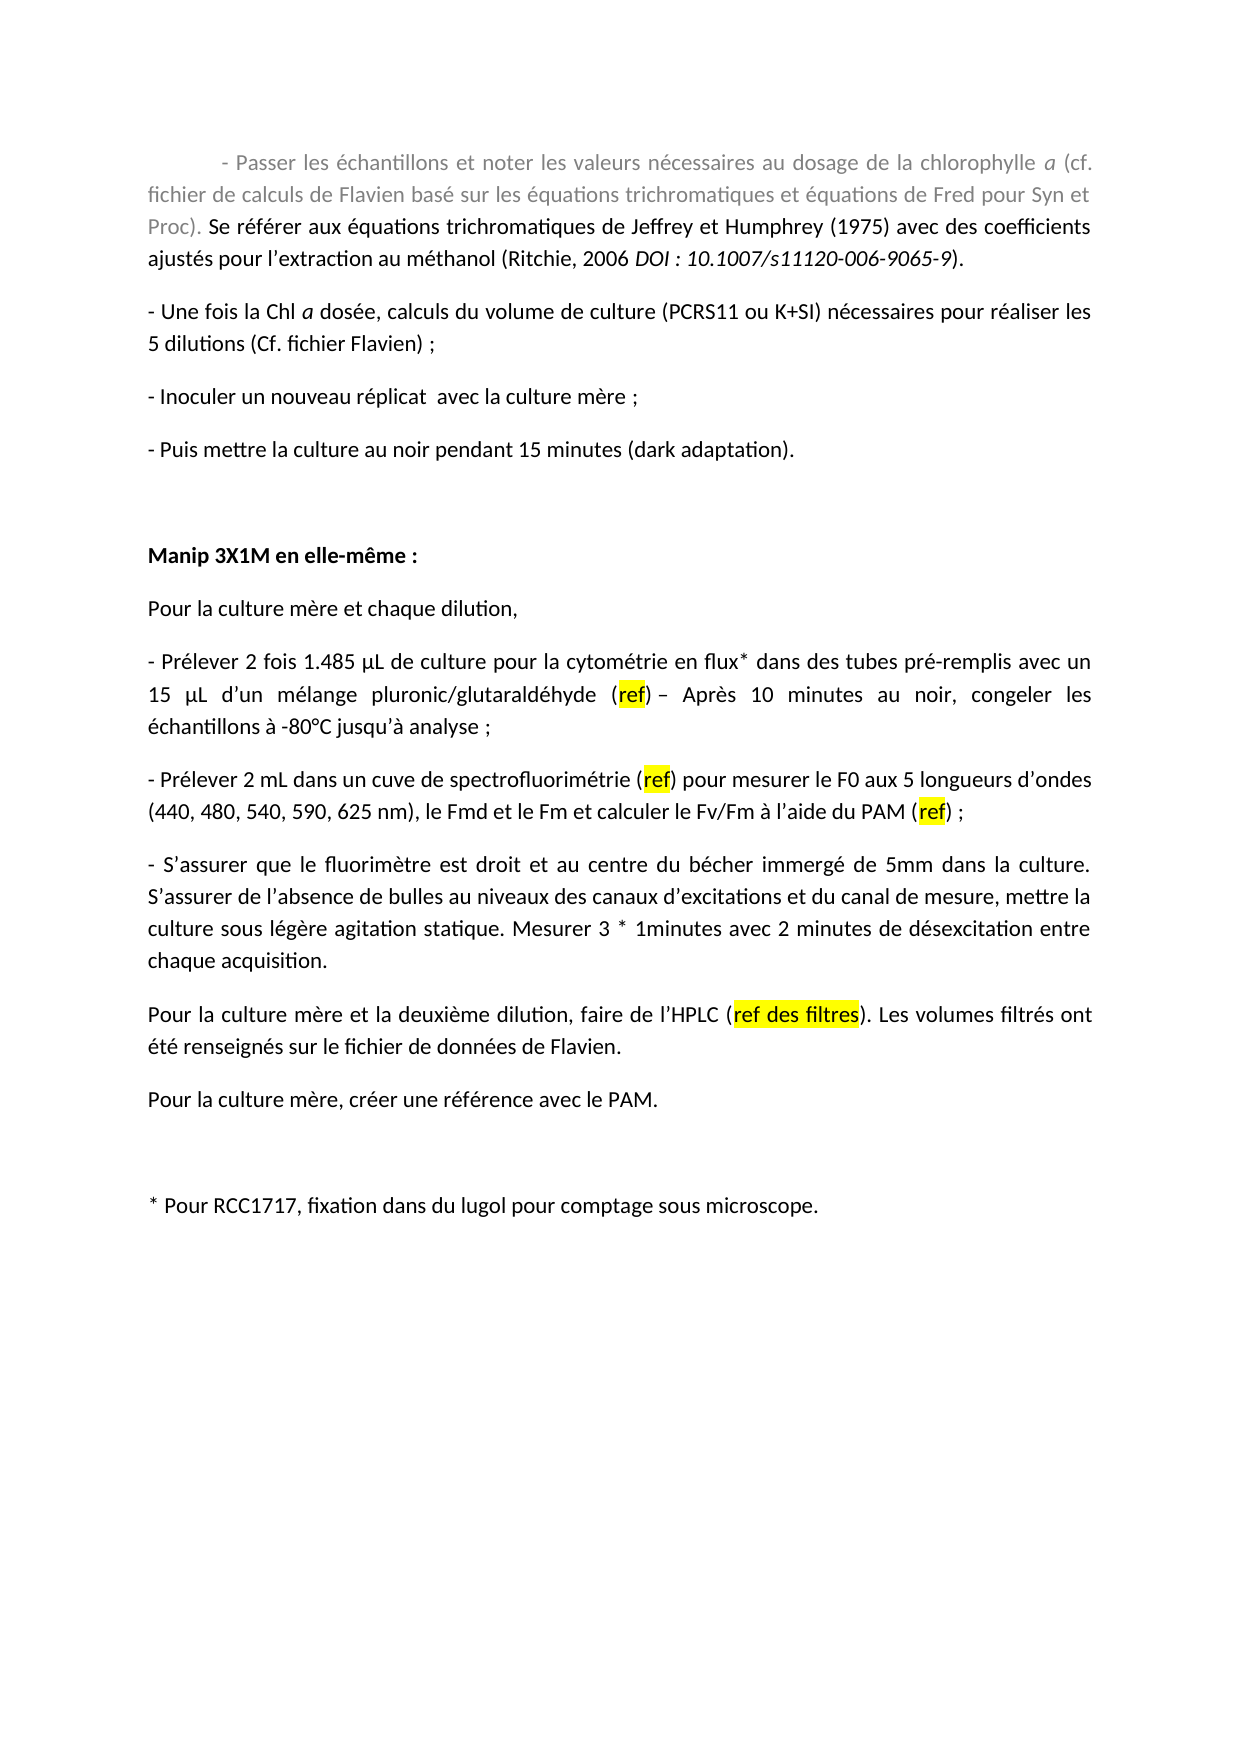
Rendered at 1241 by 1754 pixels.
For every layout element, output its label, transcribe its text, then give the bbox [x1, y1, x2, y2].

text - Inoculer un nouveau réplicat avec la culture mère ; [148, 382, 1093, 410]
text - Prélever 2 mL dans un cuve de spectrofluorimétrie (ref) pour mesurer le F0 aux 5 longueurs d’ondes (440, 480, 540, 590, 625 nm), le Fmd et le Fm et calculer le Fv/Fm à l’aide du PAM (ref) ; [148, 765, 1093, 825]
text Manip 3X1M en elle-même : [148, 541, 1093, 569]
text - Prélever 2 fois 1.485 μL de culture pour la cytométrie en flux* dans des tubes pré-remplis avec un 15 μL d’un mélange pluronic/glutaraldéhyde (ref) – Après 10 minutes au noir, congeler les échantillons à -80°C jusqu’à analyse ; [148, 647, 1093, 740]
text - Puis mettre la culture au noir pendant 15 minutes (dark adaptation). [148, 435, 1093, 463]
text Pour la culture mère et chaque dilution, [148, 594, 1093, 622]
text - S’assurer que le fluorimètre est droit et au centre du bécher immergé de 5mm dans la culture. S’assurer de l’absence de bulles au niveaux des canaux d’excitations et du canal de mesure, mettre la culture sous légère agitation statique. Mesurer 3 * 1minutes avec 2 minutes de désexcitation entre chaque acquisition. [148, 850, 1093, 975]
text - Une fois la Chl a dosée, calculs du volume de culture (PCRS11 ou K+SI) nécessaires pour réaliser les 5 dilutions (Cf. fichier Flavien) ; [148, 297, 1093, 357]
text - Passer les échantillons et noter les valeurs nécessaires au dosage de la chlorophylle a (cf. fichier de calculs de Flavien basé sur les équations trichromatiques et équations de Fred pour Syn et Proc). Se référer aux équations trichromatiques de Jeffrey et Humphrey (1975) avec des coefficients ajustés pour l’extraction au méthanol (Ritchie, 2006 DOI : 10.1007/s11120-006-9065-9). [148, 148, 1093, 272]
text * Pour RCC1717, fixation dans du lugol pour comptage sous microscope. [148, 1191, 1093, 1219]
text Pour la culture mère, créer une référence avec le PAM. [148, 1085, 1093, 1113]
text Pour la culture mère et la deuxième dilution, faire de l’HPLC (ref des filtres). Les volumes filtrés ont été renseignés sur le fichier de données de Flavien. [148, 1000, 1093, 1060]
